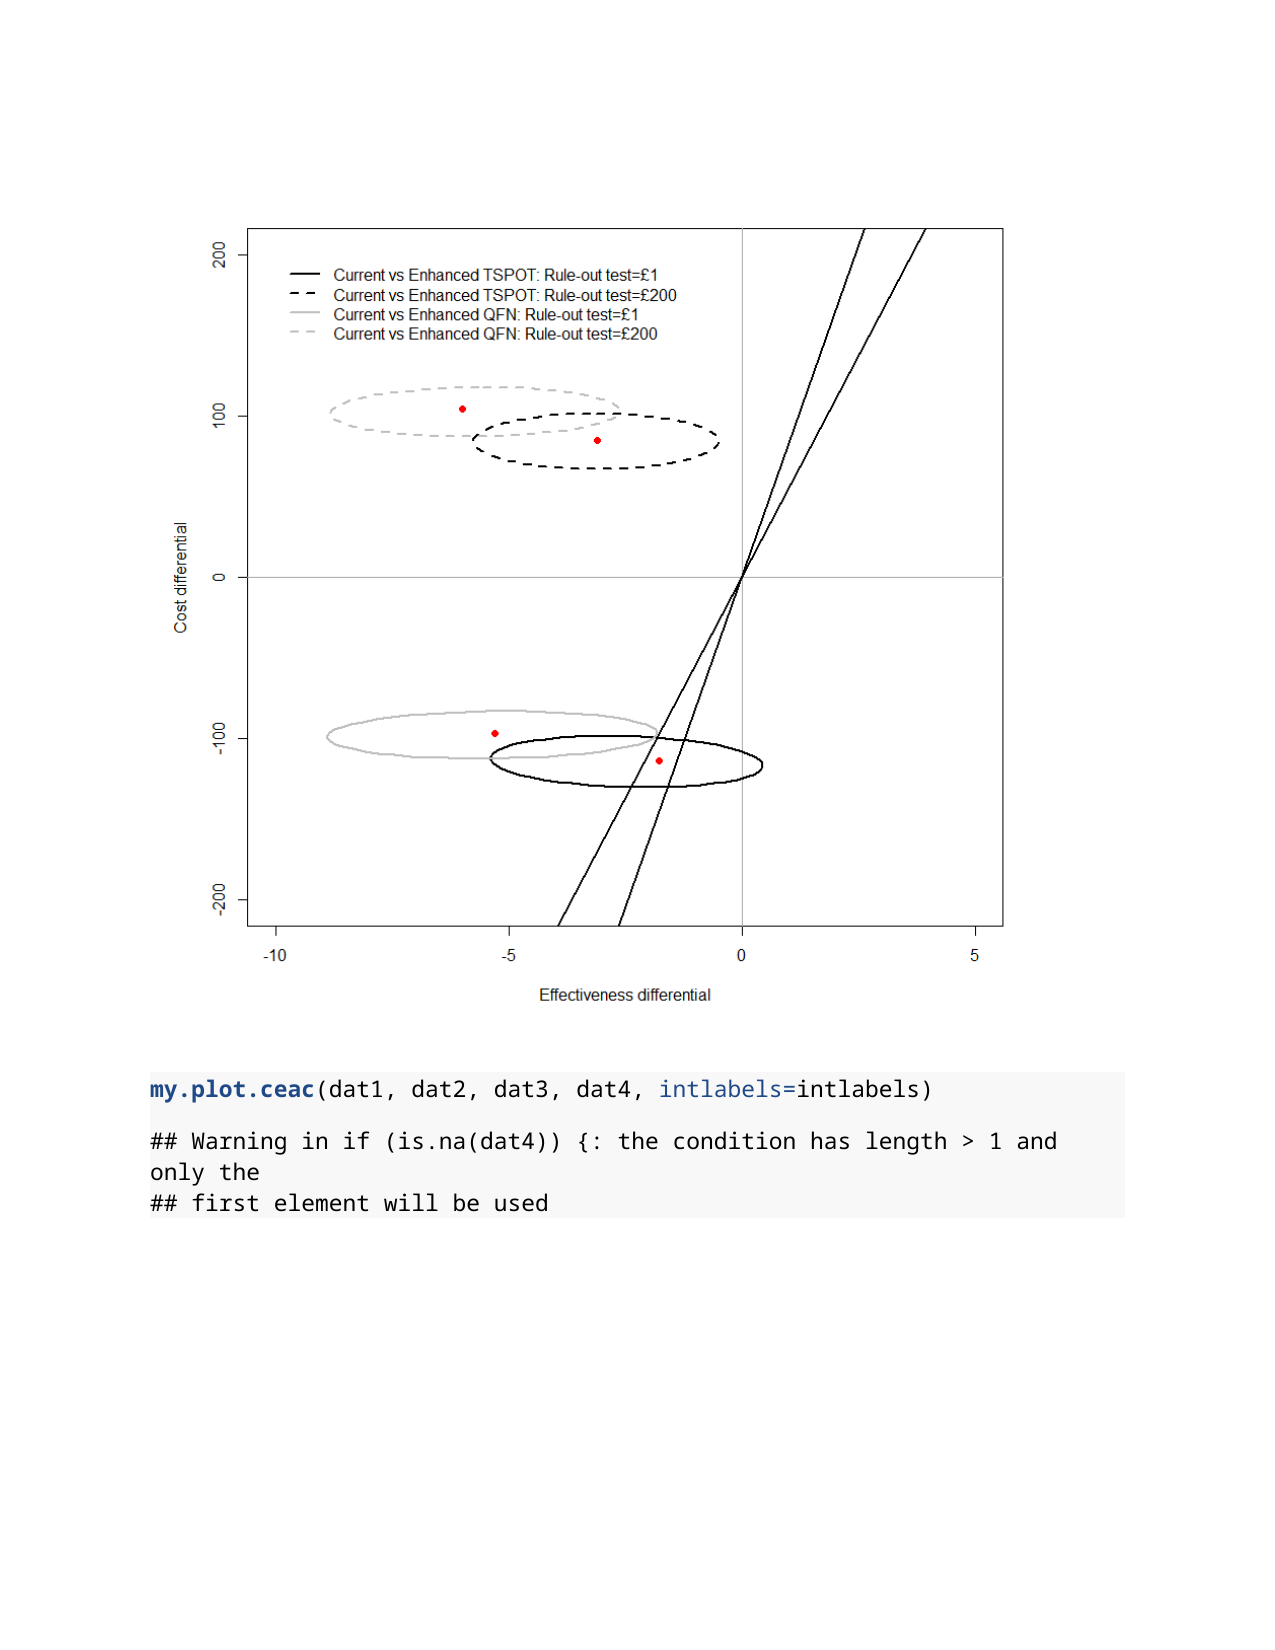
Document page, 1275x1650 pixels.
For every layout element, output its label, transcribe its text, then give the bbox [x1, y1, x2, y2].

picture [168, 150, 1044, 1025]
text ## Warning in if (is.na(dat4)) {: the condition has length > 1 and only the ## first element will be used [150, 1124, 1125, 1218]
text my.plot.ceac(dat1, dat2, dat3, dat4, intlabels=intlabels) [150, 1072, 1125, 1104]
